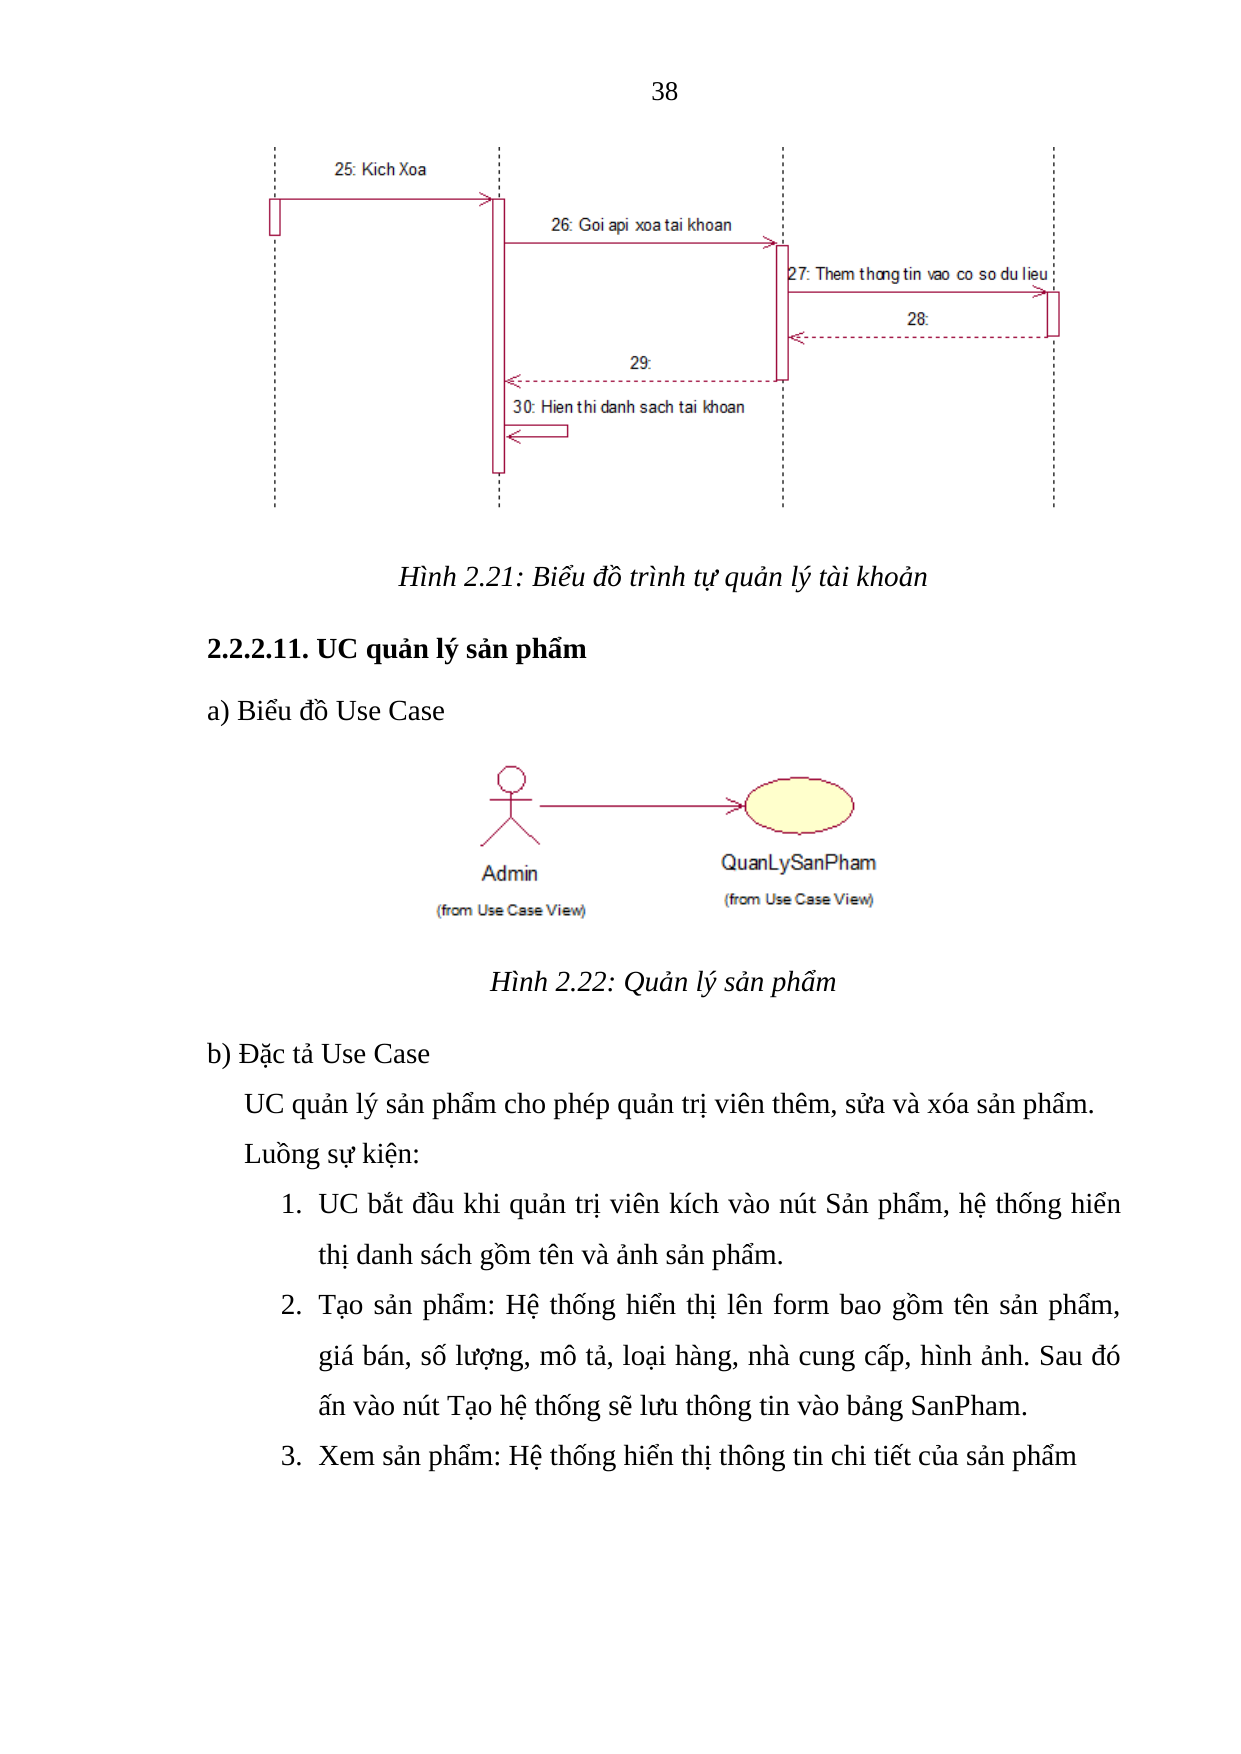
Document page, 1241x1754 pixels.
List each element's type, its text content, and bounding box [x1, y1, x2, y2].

picture [206, 147, 1123, 528]
list Tạo sản phẩm: Hệ thống hiển thị lên form bao gồm tên sản phẩm, giá bán, số lượng, mô tả, loại hàng, nhà cung cấp, hình ảnh. Sau đó ấn vào nút Tạo hệ thống sẽ lưu thông tin vào bảng SanPham. [281, 1287, 1122, 1421]
list Biểu đồ Use Case [207, 693, 1122, 727]
picture [415, 760, 914, 933]
text Hình 2.21: Biểu đồ trình tự quản lý tài khoản [207, 559, 1122, 593]
list Luồng sự kiện: [207, 1136, 1122, 1170]
list Xem sản phẩm: Hệ thống hiển thị thông tin chi tiết của sản phẩm [281, 1438, 1122, 1472]
subtitle UC quản lý sản phẩm [207, 631, 1122, 664]
text Hình 2.22: Quản lý sản phẩm [207, 964, 1122, 998]
list Đặc tả Use Case [207, 1036, 1122, 1069]
list UC quản lý sản phẩm cho phép quản trị viên thêm, sửa và xóa sản phẩm. [207, 1086, 1122, 1119]
list UC bắt đầu khi quản trị viên kích vào nút Sản phẩm, hệ thống hiển thị danh sách gồm tên và ảnh sản phẩm. [281, 1187, 1122, 1271]
